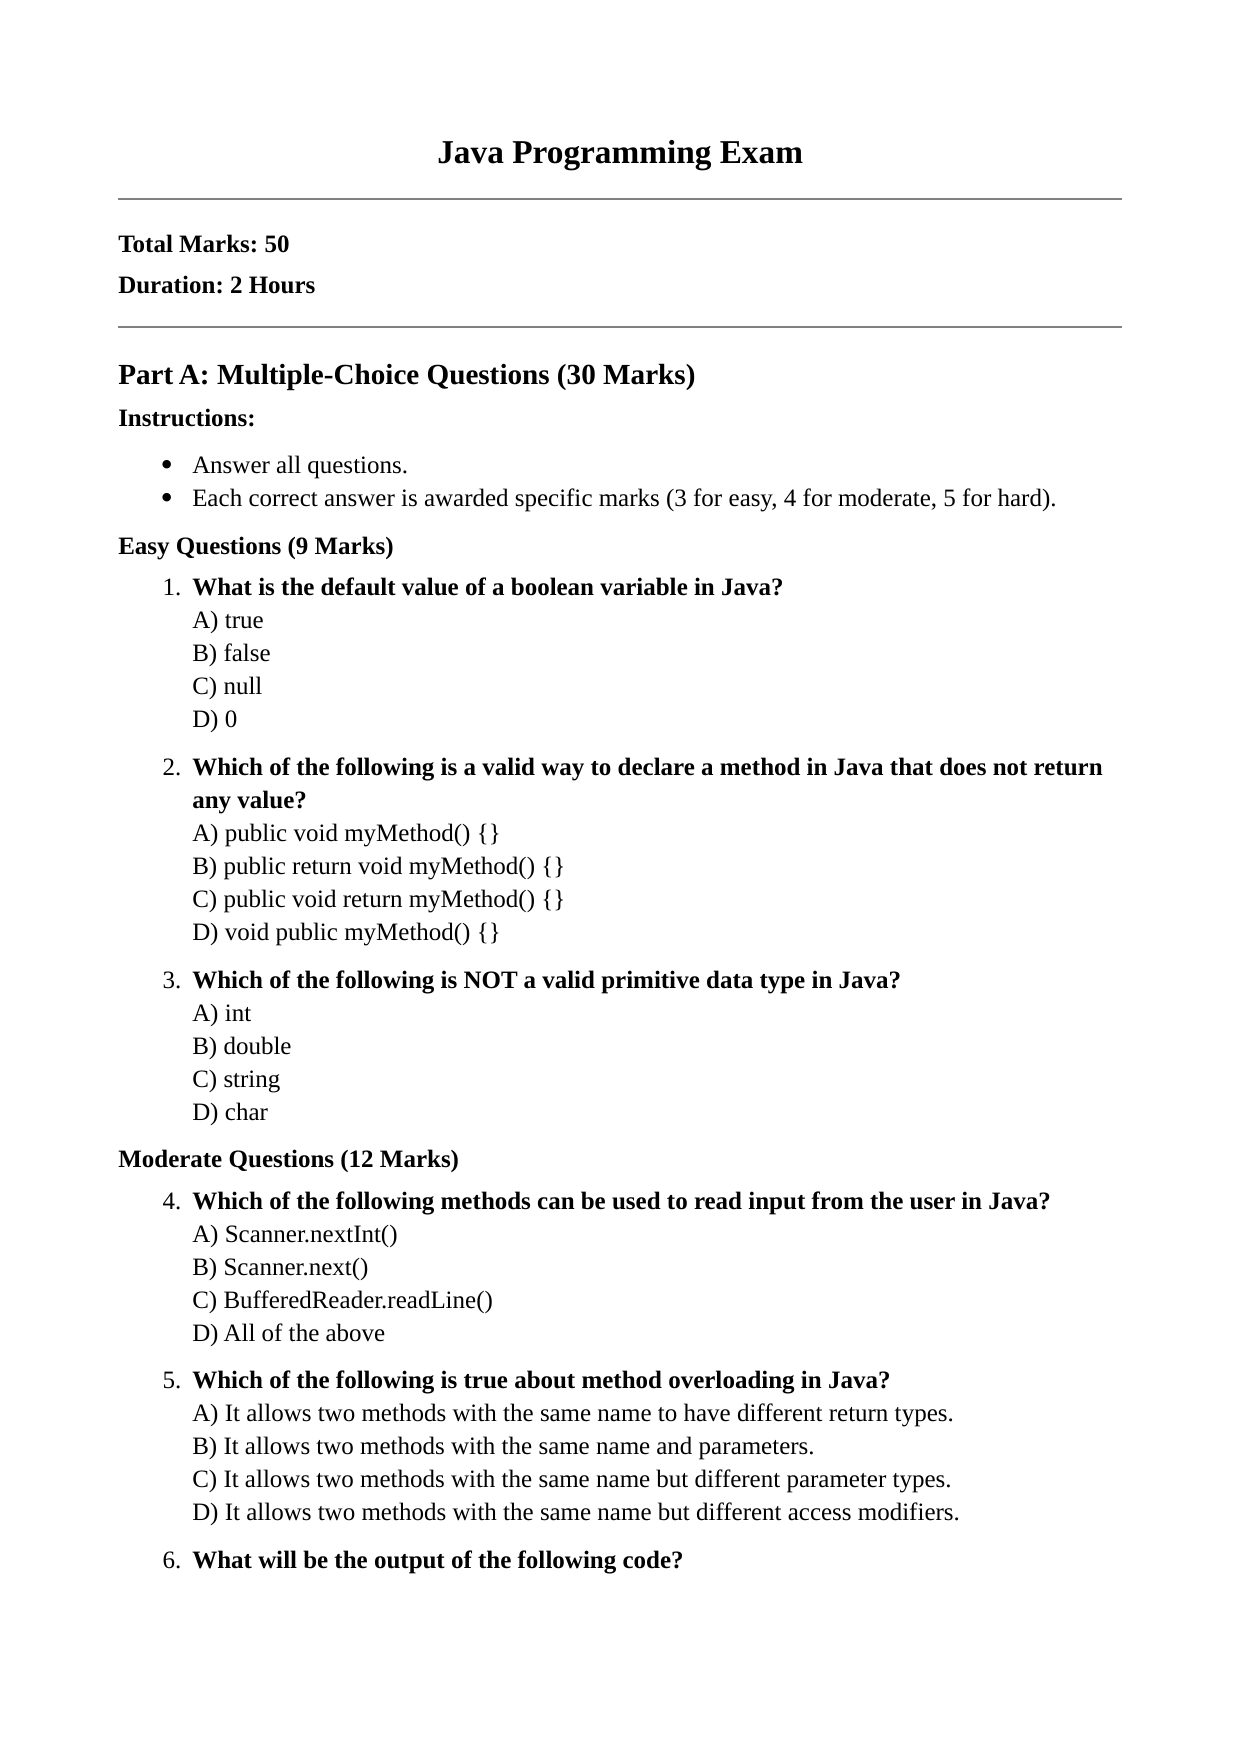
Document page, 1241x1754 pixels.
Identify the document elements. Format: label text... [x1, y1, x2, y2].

subtitle Easy Questions (9 Marks) [118, 531, 1122, 560]
subtitle Duration: 2 Hours [118, 270, 1122, 299]
text Instructions: [118, 403, 1122, 432]
list Which of the following is true about method overloading in Java? A) It allows two methods with the same name to have different return types. B) It allows two methods with the same name and parameters. C) It allows two methods with the same name but different parameter types. D) It allows two methods with the same name but different access modifiers. [162, 1365, 1122, 1526]
list What will be the output of the following code? [162, 1545, 1122, 1574]
list Which of the following is NOT a valid primitive data type in Java? A) int B) double C) string D) char [162, 965, 1122, 1126]
list Which of the following is a valid way to declare a method in Java that does not return any value? A) public void myMethod() {} B) public return void myMethod() {} C) public void return myMethod() {} D) void public myMethod() {} [162, 752, 1122, 946]
subtitle Total Marks: 50 [118, 229, 1122, 258]
list What is the default value of a boolean variable in Java? A) true B) false C) null D) 0 [162, 572, 1122, 733]
subtitle Part A: Multiple-Choice Questions (30 Marks) [118, 357, 1122, 390]
subtitle Moderate Questions (12 Marks) [118, 1144, 1122, 1173]
list Which of the following methods can be used to read input from the user in Java? A) Scanner.nextInt() B) Scanner.next() C) BufferedReader.readLine() D) All of the above [162, 1186, 1122, 1347]
list Each correct answer is awarded specific marks (3 for easy, 4 for moderate, 5 for hard). [162, 483, 1122, 512]
list Answer all questions. [162, 451, 1122, 479]
subtitle Java Programming Exam [118, 133, 1122, 171]
